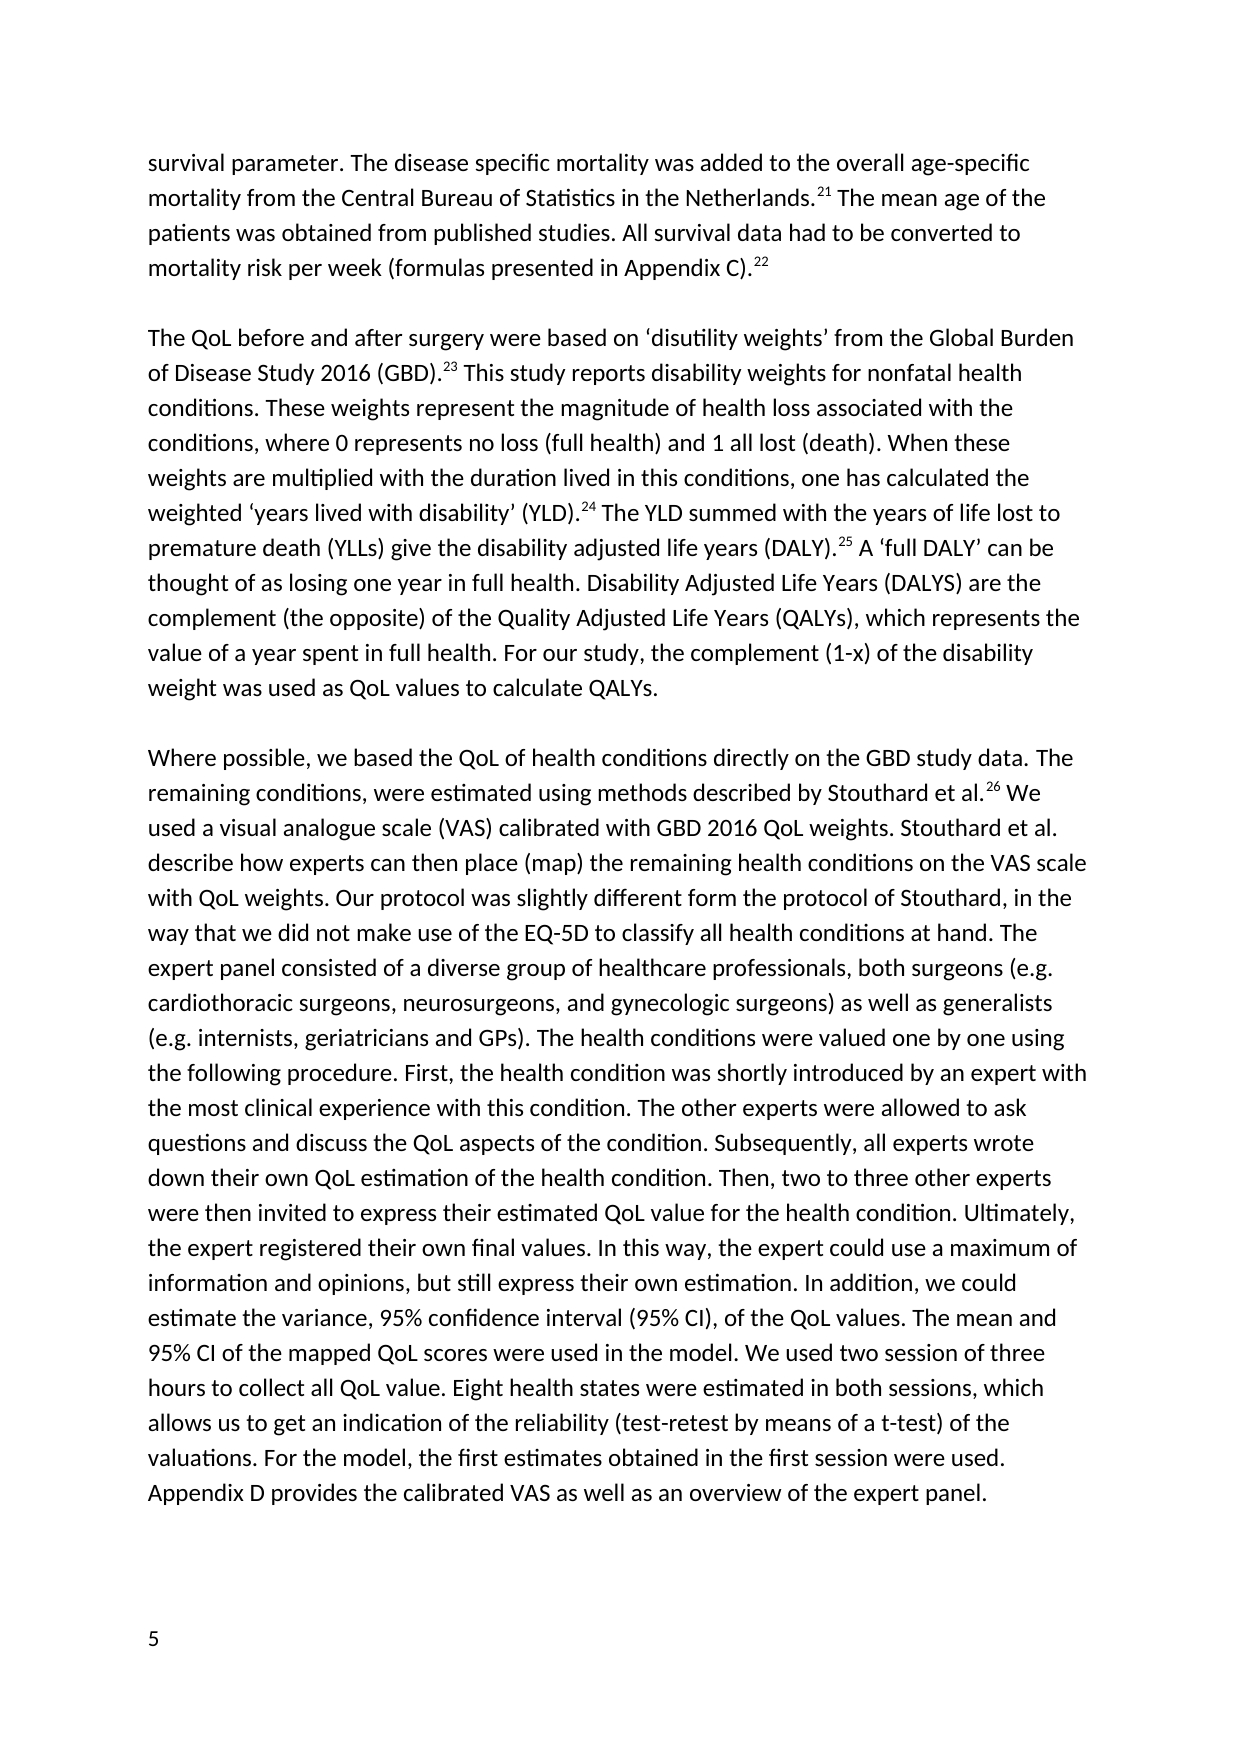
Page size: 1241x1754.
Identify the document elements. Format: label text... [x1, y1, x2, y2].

text Where possible, we based the QoL of health conditions directly on the GBD study data. The remaining conditions, were estimated using methods described by Stouthard et al.26 We used a visual analogue scale (VAS) calibrated with GBD 2016 QoL weights. Stouthard et al. describe how experts can then place (map) the remaining health conditions on the VAS scale with QoL weights. Our protocol was slightly different form the protocol of Stouthard, in the way that we did not make use of the EQ-5D to classify all health conditions at hand. The expert panel consisted of a diverse group of healthcare professionals, both surgeons (e.g. cardiothoracic surgeons, neurosurgeons, and gynecologic surgeons) as well as generalists (e.g. internists, geriatricians and GPs). The health conditions were valued one by one using the following procedure. First, the health condition was shortly introduced by an expert with the most clinical experience with this condition. The other experts were allowed to ask questions and discuss the QoL aspects of the condition. Subsequently, all experts wrote down their own QoL estimation of the health condition. Then, two to three other experts were then invited to express their estimated QoL value for the health condition. Ultimately, the expert registered their own final values. In this way, the expert could use a maximum of information and opinions, but still express their own estimation. In addition, we could estimate the variance, 95% confidence interval (95% CI), of the QoL values. The mean and 95% CI of the mapped QoL scores were used in the model. We used two session of three hours to collect all QoL value. Eight health states were estimated in both sessions, which allows us to get an indication of the reliability (test-retest by means of a t-test) of the valuations. For the model, the first estimates obtained in the first session were used. Appendix D provides the calibrated VAS as well as an overview of the expert panel. [148, 743, 1093, 1508]
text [148, 148, 1093, 283]
text The QoL before and after surgery were based on ‘disutility weights’ from the Global Burden of Disease Study 2016 (GBD).23 This study reports disability weights for nonfatal health conditions. These weights represent the magnitude of health loss associated with the conditions, where 0 represents no loss (full health) and 1 all lost (death). When these weights are multiplied with the duration lived in this conditions, one has calculated the weighted ‘years lived with disability’ (YLD).24 The YLD summed with the years of life lost to premature death (YLLs) give the disability adjusted life years (DALY).25 A ‘full DALY’ can be thought of as losing one year in full health. Disability Adjusted Life Years (DALYS) are the complement (the opposite) of the Quality Adjusted Life Years (QALYs), which represents the value of a year spent in full health. For our study, the complement (1-x) of the disability weight was used as QoL values to calculate QALYs. [148, 323, 1093, 703]
